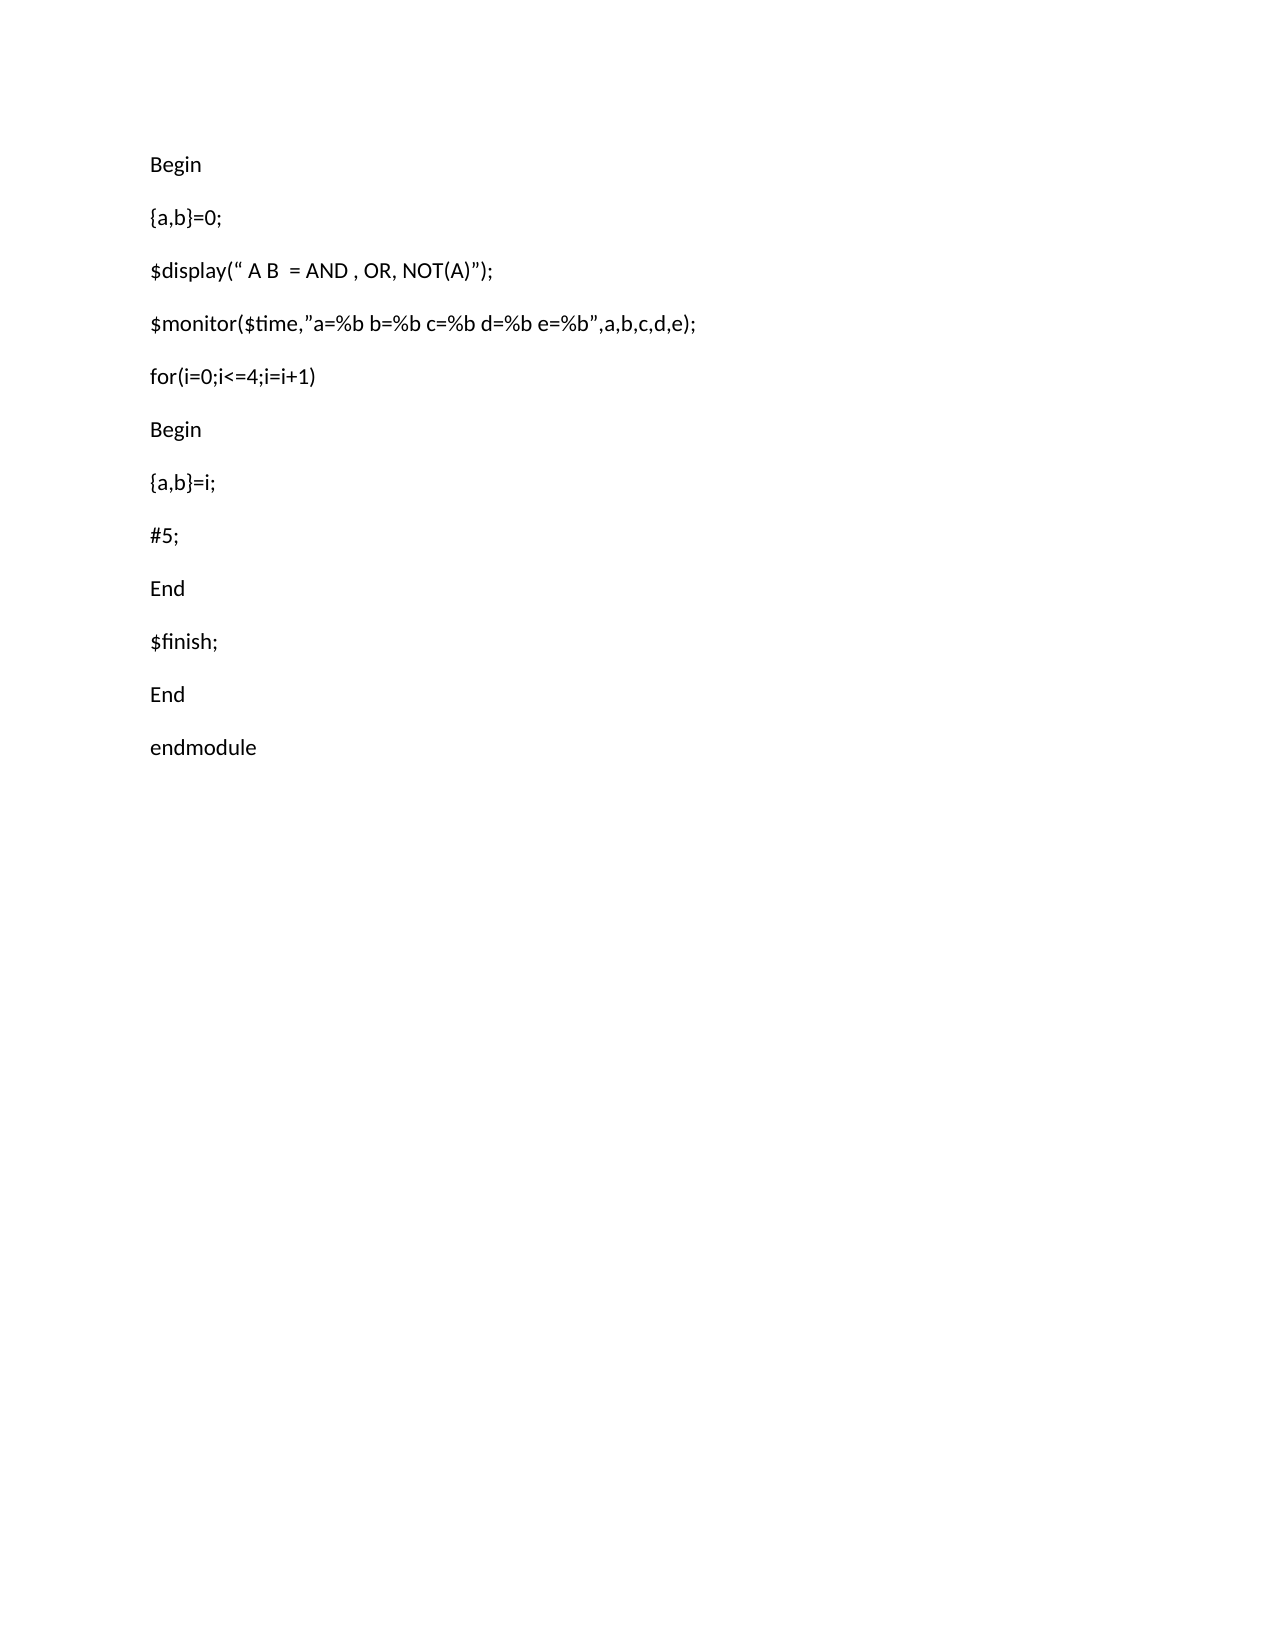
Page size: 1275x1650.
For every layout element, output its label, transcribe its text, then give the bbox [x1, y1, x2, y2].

text endmodule [150, 733, 1125, 761]
text Begin [150, 415, 1125, 443]
text End [150, 574, 1125, 602]
text for(i=0;i<=4;i=i+1) [150, 362, 1125, 390]
text #5; [150, 521, 1125, 549]
text End [150, 680, 1125, 708]
text {a,b}=i; [150, 468, 1125, 496]
text $finish; [150, 627, 1125, 655]
text {a,b}=0; [150, 203, 1125, 231]
text Begin [150, 150, 1125, 178]
text $display(“ A B = AND , OR, NOT(A)”); [150, 256, 1125, 284]
text $monitor($time,”a=%b b=%b c=%b d=%b e=%b”,a,b,c,d,e); [150, 309, 1125, 337]
